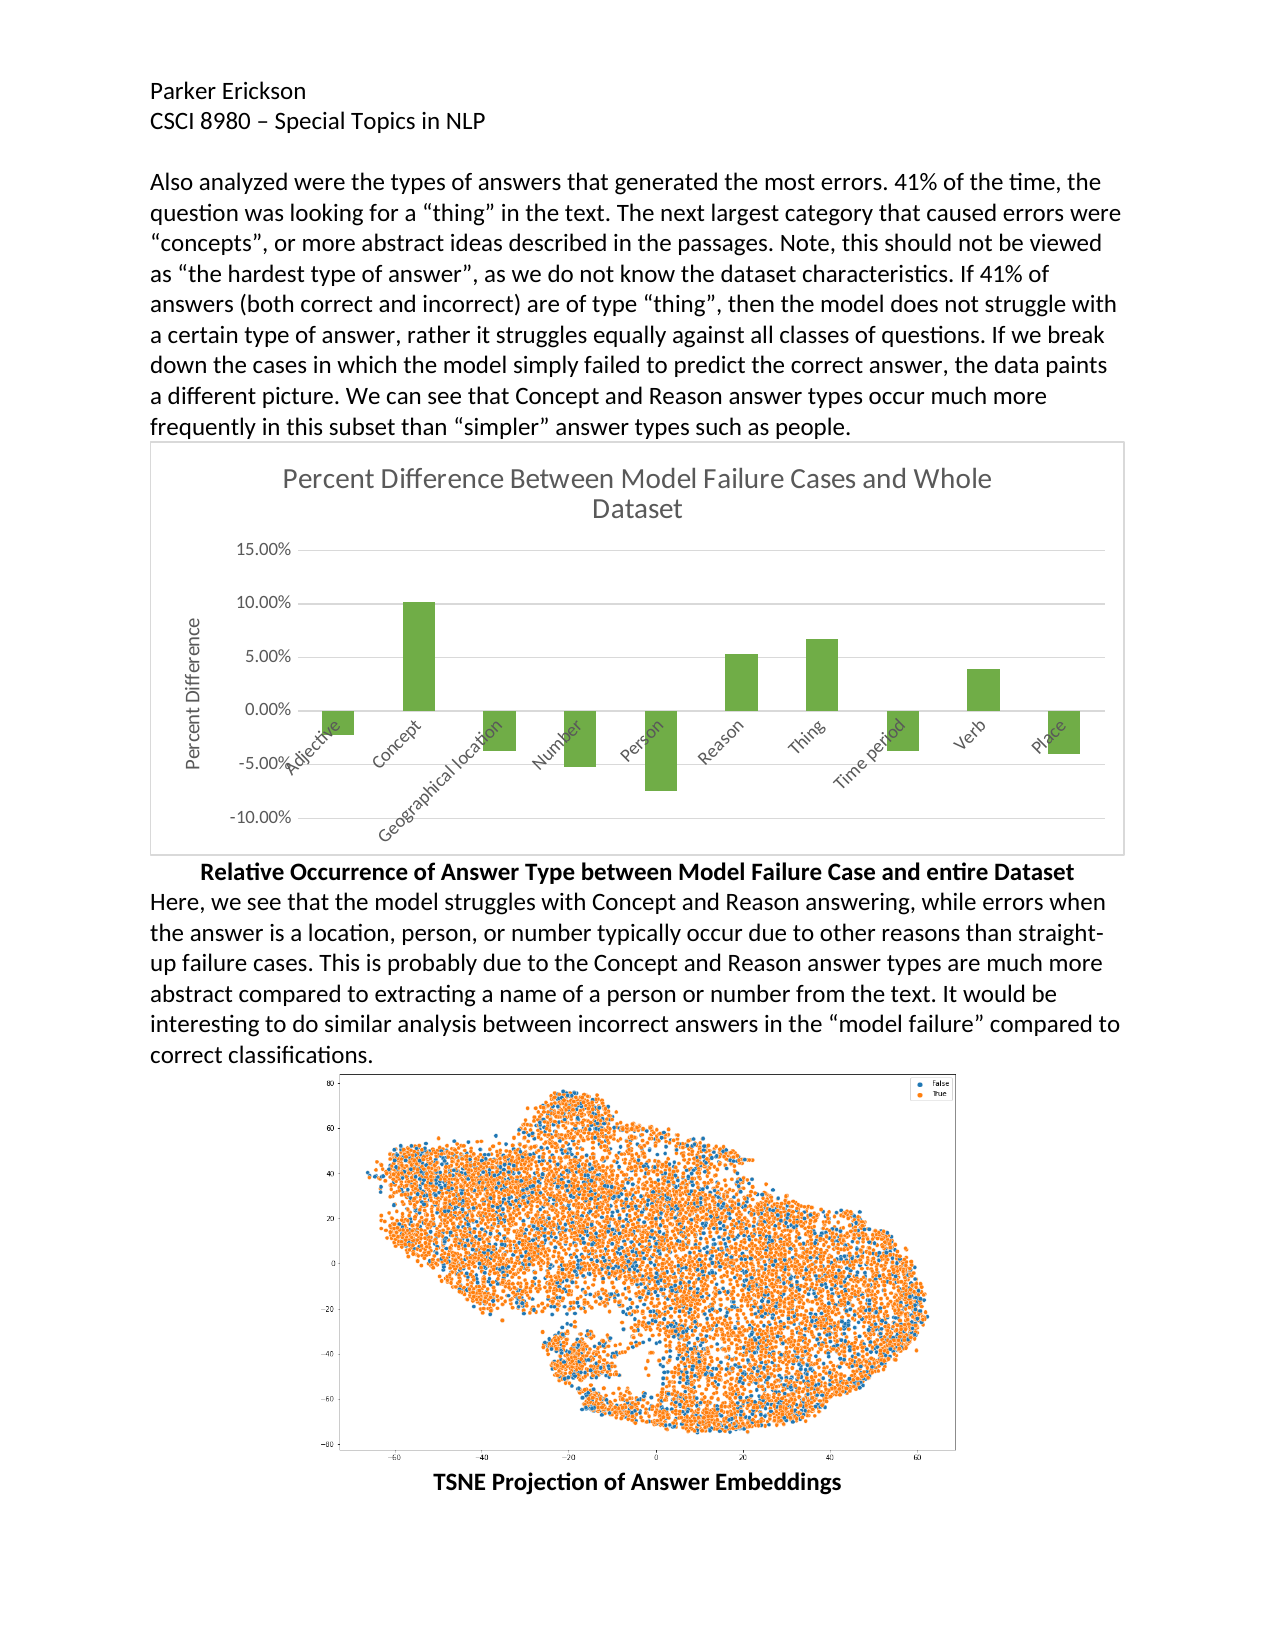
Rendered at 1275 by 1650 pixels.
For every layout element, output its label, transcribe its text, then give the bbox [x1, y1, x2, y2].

text Also analyzed were the types of answers that generated the most errors. 41% of the time, the question was looking for a “thing” in the text. The next largest category that caused errors were “concepts”, or more abstract ideas described in the passages. Note, this should not be viewed as “the hardest type of answer”, as we do not know the dataset characteristics. If 41% of answers (both correct and incorrect) are of type “thing”, then the model does not struggle with a certain type of answer, rather it struggles equally against all classes of questions. If we break down the cases in which the model simply failed to predict the correct answer, the data paints a different picture. We can see that Concept and Reason answer types occur much more frequently in this subset than “simpler” answer types such as people. [150, 167, 1125, 441]
text TSNE Projection of Answer Embeddings [150, 1466, 1125, 1497]
text Here, we see that the model struggles with Concept and Reason answering, while errors when the answer is a location, person, or number typically occur due to other reasons than straight-up failure cases. This is probably due to the Concept and Reason answer types are much more abstract compared to extracting a name of a person or number from the text. It would be interesting to do similar analysis between incorrect answers in the “model failure” compared to correct classifications. [150, 887, 1125, 1070]
picture [315, 1069, 960, 1466]
text Relative Occurrence of Answer Type between Model Failure Case and entire Dataset [150, 856, 1125, 887]
